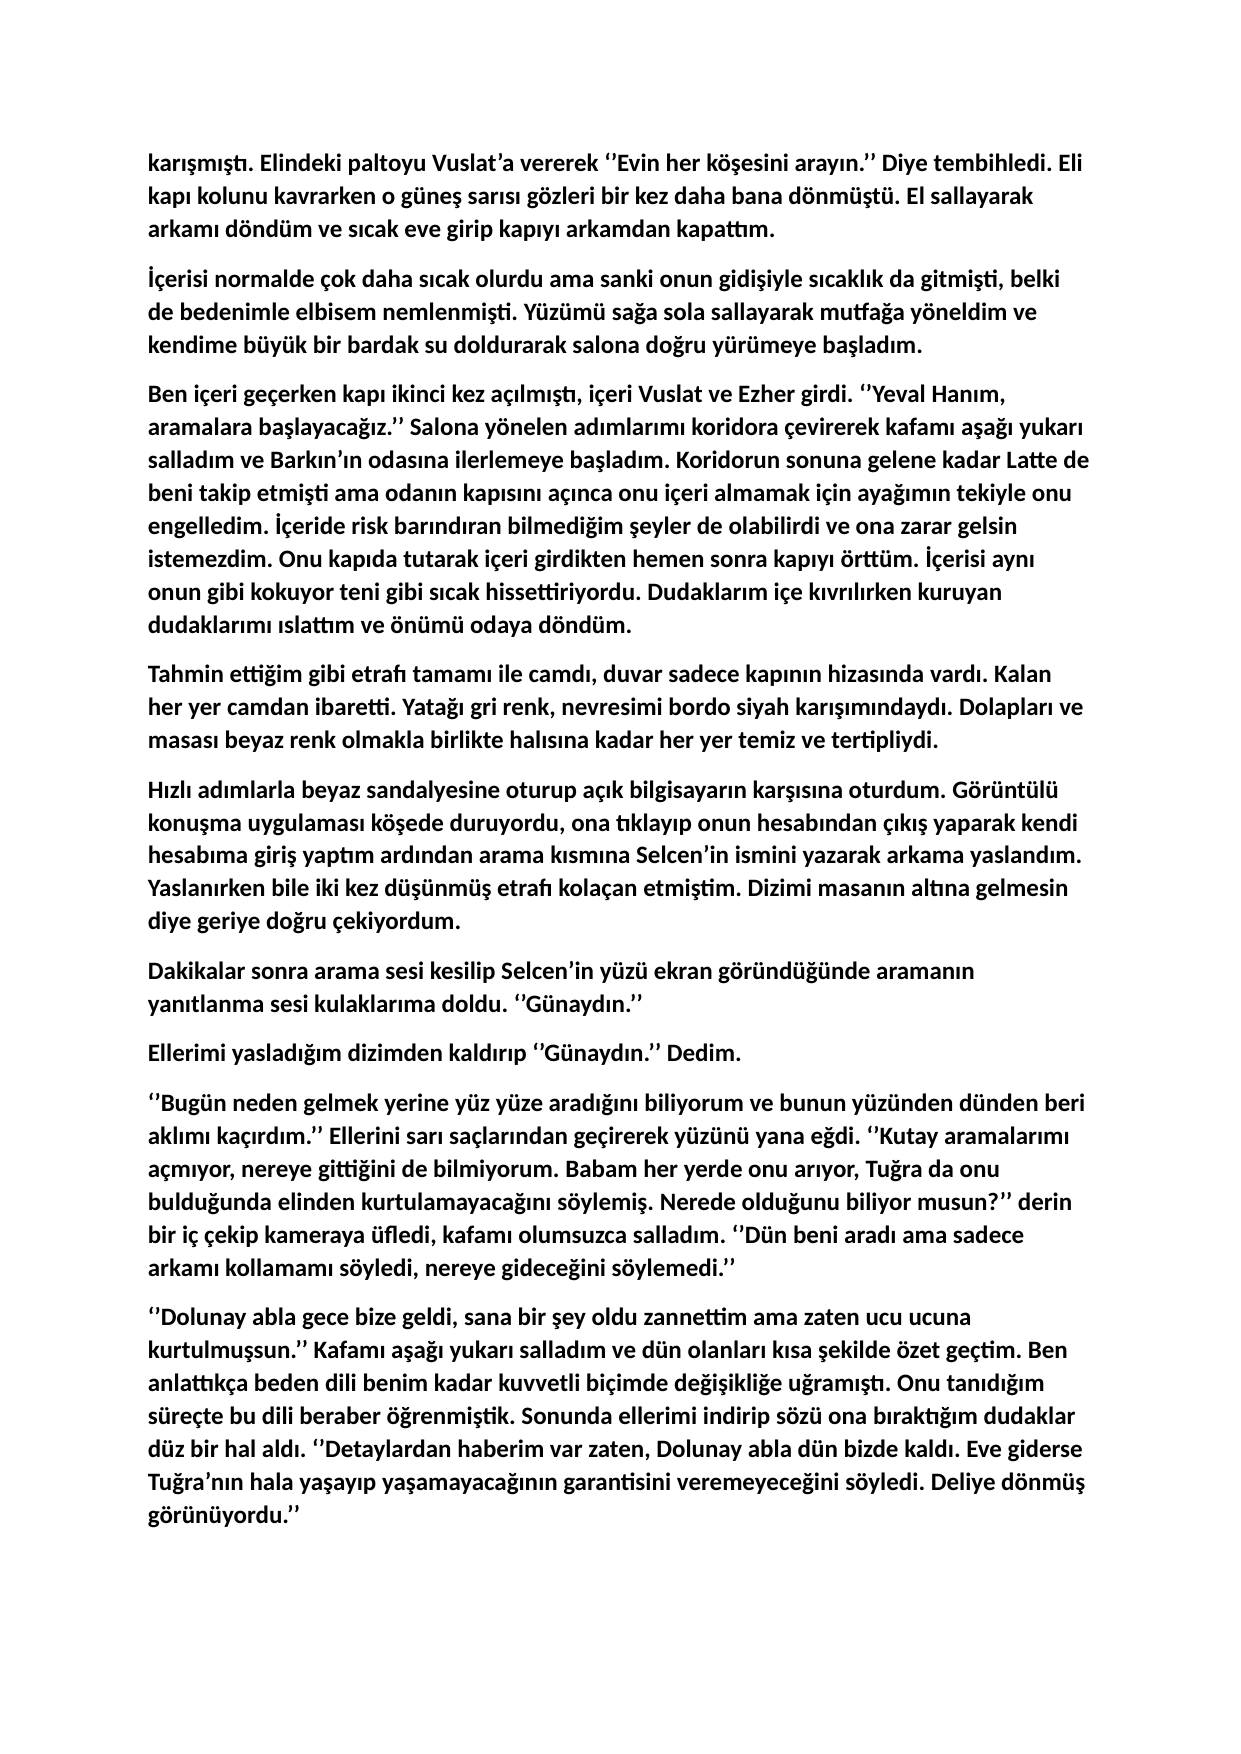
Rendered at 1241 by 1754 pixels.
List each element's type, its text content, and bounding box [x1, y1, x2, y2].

text Ellerimi yasladığım dizimden kaldırıp ‘’Günaydın.’’ Dedim. [148, 1038, 1093, 1068]
text Ben içeri geçerken kapı ikinci kez açılmıştı, içeri Vuslat ve Ezher girdi. ‘’Yeval Hanım, aramalara başlayacağız.’’ Salona yönelen adımlarımı koridora çevirerek kafamı aşağı yukarı salladım ve Barkın’ın odasına ilerlemeye başladım. Koridorun sonuna gelene kadar Latte de beni takip etmişti ama odanın kapısını açınca onu içeri almamak için ayağımın tekiyle onu engelledim. İçeride risk barındıran bilmediğim şeyler de olabilirdi ve ona zarar gelsin istemezdim. Onu kapıda tutarak içeri girdikten hemen sonra kapıyı örttüm. İçerisi aynı onun gibi kokuyor teni gibi sıcak hissettiriyordu. Dudaklarım içe kıvrılırken kuruyan dudaklarımı ıslattım ve önümü odaya döndüm. [148, 378, 1093, 639]
text İçerisi normalde çok daha sıcak olurdu ama sanki onun gidişiyle sıcaklık da gitmişti, belki de bedenimle elbisem nemlenmişti. Yüzümü sağa sola sallayarak mutfağa yöneldim ve kendime büyük bir bardak su doldurarak salona doğru yürümeye başladım. [148, 263, 1093, 359]
text Dakikalar sonra arama sesi kesilip Selcen’in yüzü ekran göründüğünde aramanın yanıtlanma sesi kulaklarıma doldu. ‘’Günaydın.’’ [148, 955, 1093, 1018]
text Hızlı adımlarla beyaz sandalyesine oturup açık bilgisayarın karşısına oturdum. Görüntülü konuşma uygulaması köşede duruyordu, ona tıklayıp onun hesabından çıkış yaparak kendi hesabıma giriş yaptım ardından arama kısmına Selcen’in ismini yazarak arkama yaslandım. Yaslanırken bile iki kez düşünmüş etrafı kolaçan etmiştim. Dizimi masanın altına gelmesin diye geriye doğru çekiyordum. [148, 774, 1093, 936]
text ‘’Bugün neden gelmek yerine yüz yüze aradığını biliyorum ve bunun yüzünden dünden beri aklımı kaçırdım.’’ Ellerini sarı saçlarından geçirerek yüzünü yana eğdi. ‘’Kutay aramalarımı açmıyor, nereye gittiğini de bilmiyorum. Babam her yerde onu arıyor, Tuğra da onu bulduğunda elinden kurtulamayacağını söylemiş. Nerede olduğunu biliyor musun?’’ derin bir iç çekip kameraya üfledi, kafamı olumsuzca salladım. ‘’Dün beni aradı ama sadece arkamı kollamamı söyledi, nereye gideceğini söylemedi.’’ [148, 1087, 1093, 1282]
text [148, 148, 1093, 244]
text Tahmin ettiğim gibi etrafı tamamı ile camdı, duvar sadece kapının hizasında vardı. Kalan her yer camdan ibaretti. Yatağı gri renk, nevresimi bordo siyah karışımındaydı. Dolapları ve masası beyaz renk olmakla birlikte halısına kadar her yer temiz ve tertipliydi. [148, 658, 1093, 755]
text ‘’Dolunay abla gece bize geldi, sana bir şey oldu zannettim ama zaten ucu ucuna kurtulmuşsun.’’ Kafamı aşağı yukarı salladım ve dün olanları kısa şekilde özet geçtim. Ben anlattıkça beden dili benim kadar kuvvetli biçimde değişikliğe uğramıştı. Onu tanıdığım süreçte bu dili beraber öğrenmiştik. Sonunda ellerimi indirip sözü ona bıraktığım dudaklar düz bir hal aldı. ‘’Detaylardan haberim var zaten, Dolunay abla dün bizde kaldı. Eve giderse Tuğra’nın hala yaşayıp yaşamayacağının garantisini veremeyeceğini söyledi. Deliye dönmüş görünüyordu.’’ [148, 1301, 1093, 1529]
